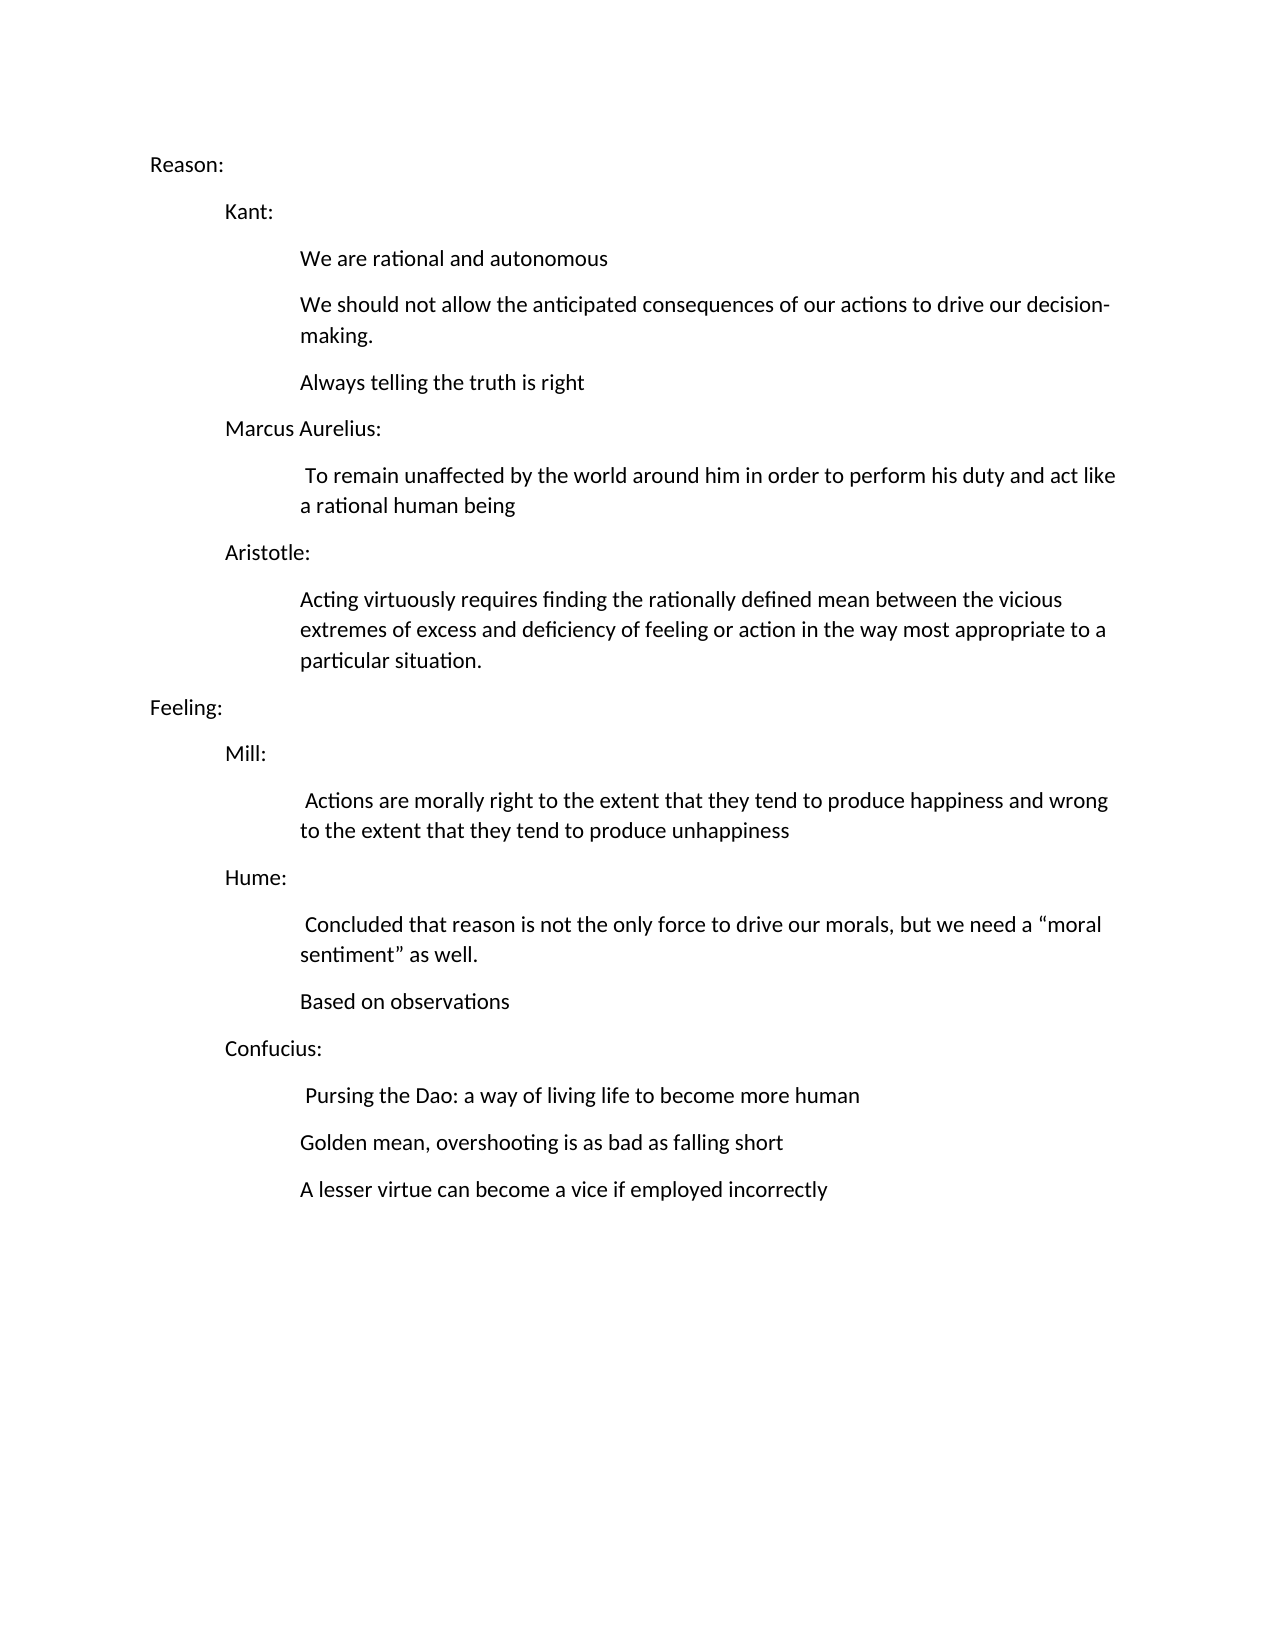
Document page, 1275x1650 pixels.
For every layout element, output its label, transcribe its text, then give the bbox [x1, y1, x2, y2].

text Kant: [150, 197, 1125, 225]
text Reason: [150, 150, 1125, 178]
text To remain unaffected by the world around him in order to perform his duty and act like a rational human being [300, 461, 1125, 520]
text Feeling: [150, 693, 1125, 721]
text We should not allow the anticipated consequences of our actions to drive our decision-making. [300, 291, 1125, 349]
text Actions are morally right to the extent that they tend to produce happiness and wrong to the extent that they tend to produce unhappiness [300, 786, 1125, 845]
text Golden mean, overshooting is as bad as falling short [150, 1128, 1125, 1156]
text Pursing the Dao: a way of living life to become more human [225, 1081, 1125, 1109]
text Based on observations [150, 987, 1125, 1016]
text Marcus Aurelius: [150, 414, 1125, 443]
text Confucius: [150, 1034, 1125, 1062]
text Acting virtuously requires finding the rationally defined mean between the vicious extremes of excess and deficiency of feeling or action in the way most appropriate to a particular situation. [300, 585, 1125, 674]
text Hume: [150, 863, 1125, 892]
text Mill: [150, 739, 1125, 768]
text A lesser virtue can become a vice if employed incorrectly [150, 1175, 1125, 1203]
text Aristotle: [150, 538, 1125, 567]
text We are rational and autonomous [225, 244, 1125, 272]
text Concluded that reason is not the only force to drive our morals, but we need a “moral sentiment” as well. [300, 910, 1125, 969]
text Always telling the truth is right [150, 368, 1125, 396]
